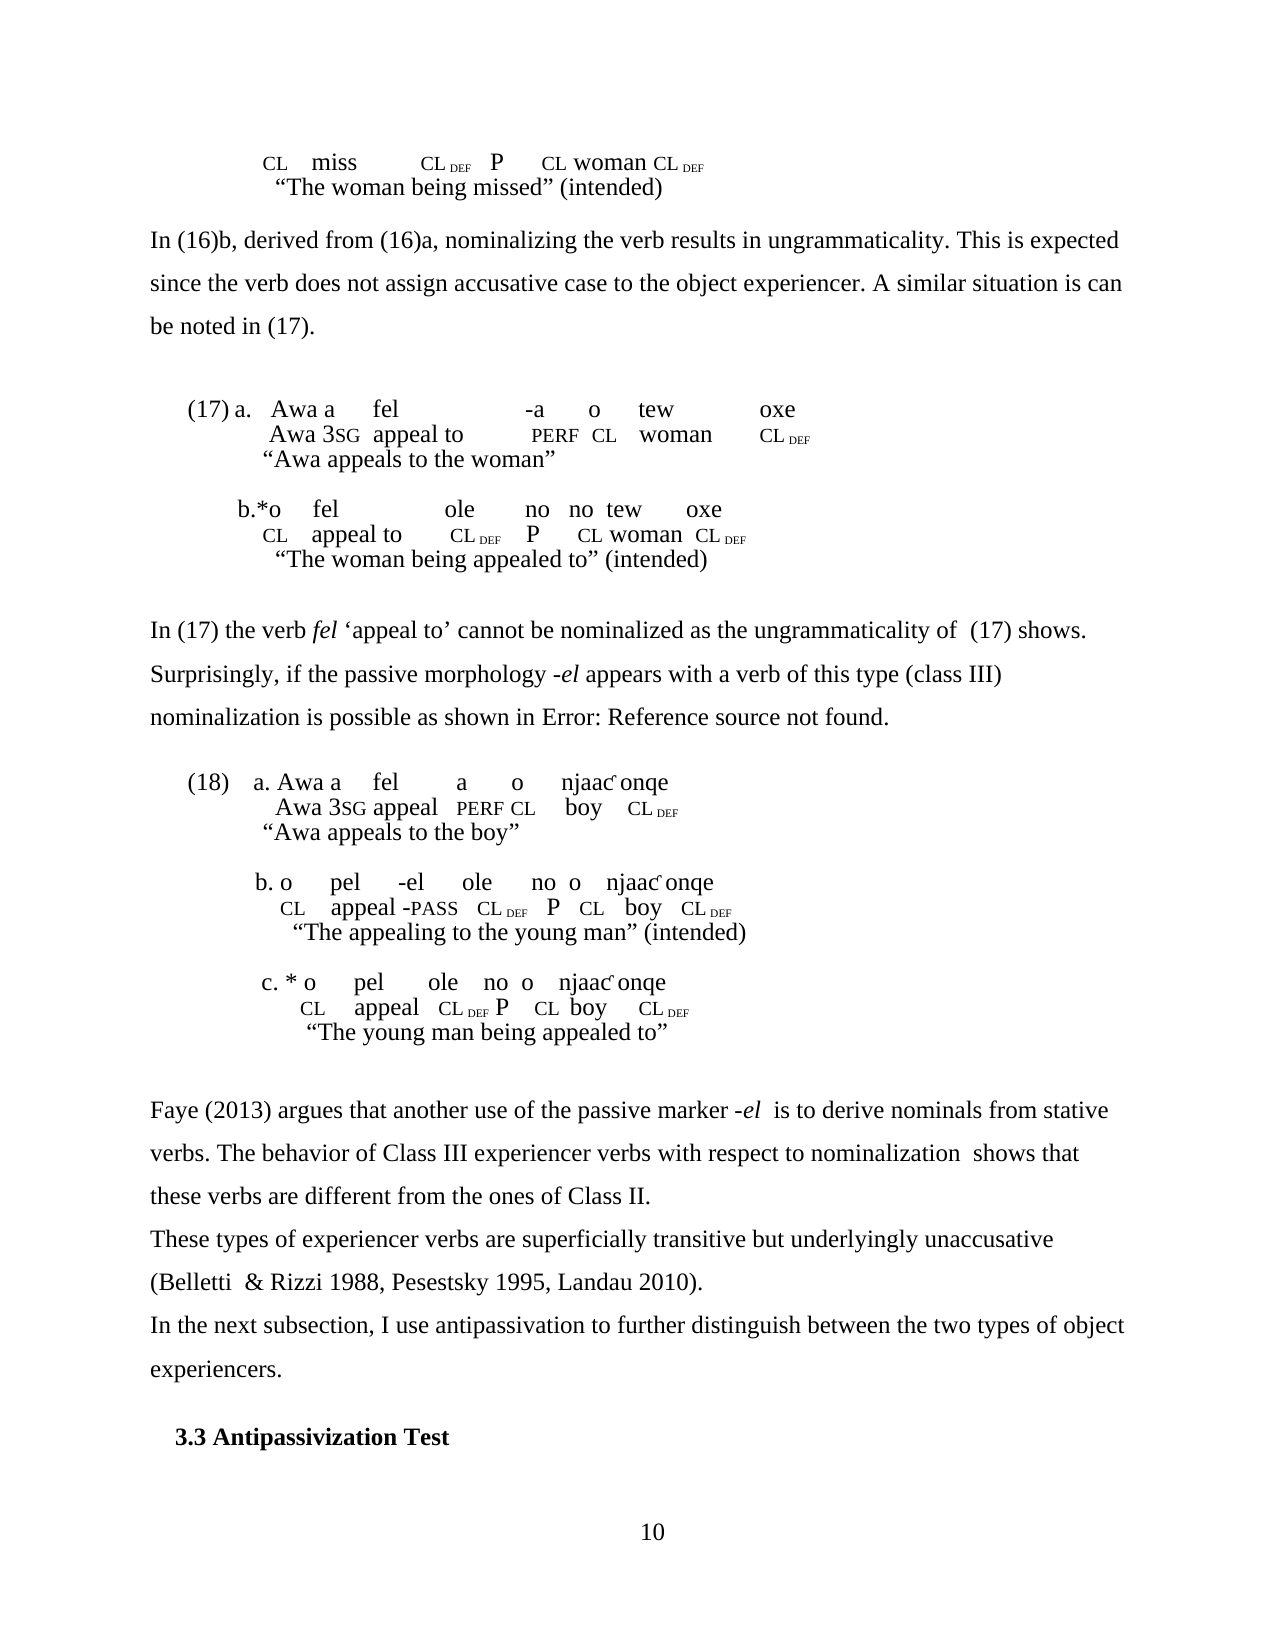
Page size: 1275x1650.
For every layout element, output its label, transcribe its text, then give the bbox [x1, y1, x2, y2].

list Awa 3sg appeal perf cl boy cl def [187, 795, 1125, 820]
list Awa 3sg appeal to perf cl woman cl def [187, 422, 1125, 447]
text Faye (2013) argues that another use of the passive marker -el is to derive nominals from stative verbs. The behavior of Class III experiencer verbs with respect to nominalization shows that these verbs are different from the ones of Class II. [150, 1095, 1125, 1210]
text b. o pel -el ole no o njaaƈ onqe [180, 870, 1125, 895]
list cl miss cl def P cl woman cl def [187, 150, 1125, 175]
text cl appeal -pass cl def P cl boy cl def [180, 895, 1125, 920]
list “Awa appeals to the boy” [225, 820, 1125, 845]
text c. * o pel ole no o njaaƈ onqe [180, 970, 1125, 995]
list b.*o fel ole no no tew oxe [187, 497, 1125, 522]
text “The appealing to the young man” (intended) [180, 920, 1125, 945]
list “The woman being missed” (intended) [187, 175, 1125, 200]
list cl appeal to cl def P cl woman cl def [187, 522, 1125, 547]
list a. Awa a fel -a o tew oxe [187, 397, 1125, 422]
list “The woman being appealed to” (intended) [187, 547, 1125, 572]
text 3.3 Antipassivization Test [150, 1426, 1125, 1451]
text cl appeal cl def P cl boy cl def [180, 995, 1125, 1020]
list “Awa appeals to the woman” [225, 447, 1125, 472]
list In (16)b, derived from (16)a, nominalizing the verb results in ungrammaticality. This is expected since the verb does not assign accusative case to the object experiencer. A similar situation is can be noted in (17). [150, 225, 1125, 340]
list a. Awa a fel a o njaaƈ onqe [187, 770, 1125, 795]
text These types of experiencer verbs are superficially transitive but underlyingly unaccusative (Belletti & Rizzi 1988, Pesestsky 1995, Landau 2010). [150, 1224, 1125, 1296]
text In the next subsection, I use antipassivation to further distinguish between the two types of object experiencers. [150, 1311, 1125, 1382]
text “The young man being appealed to” [180, 1020, 1125, 1045]
